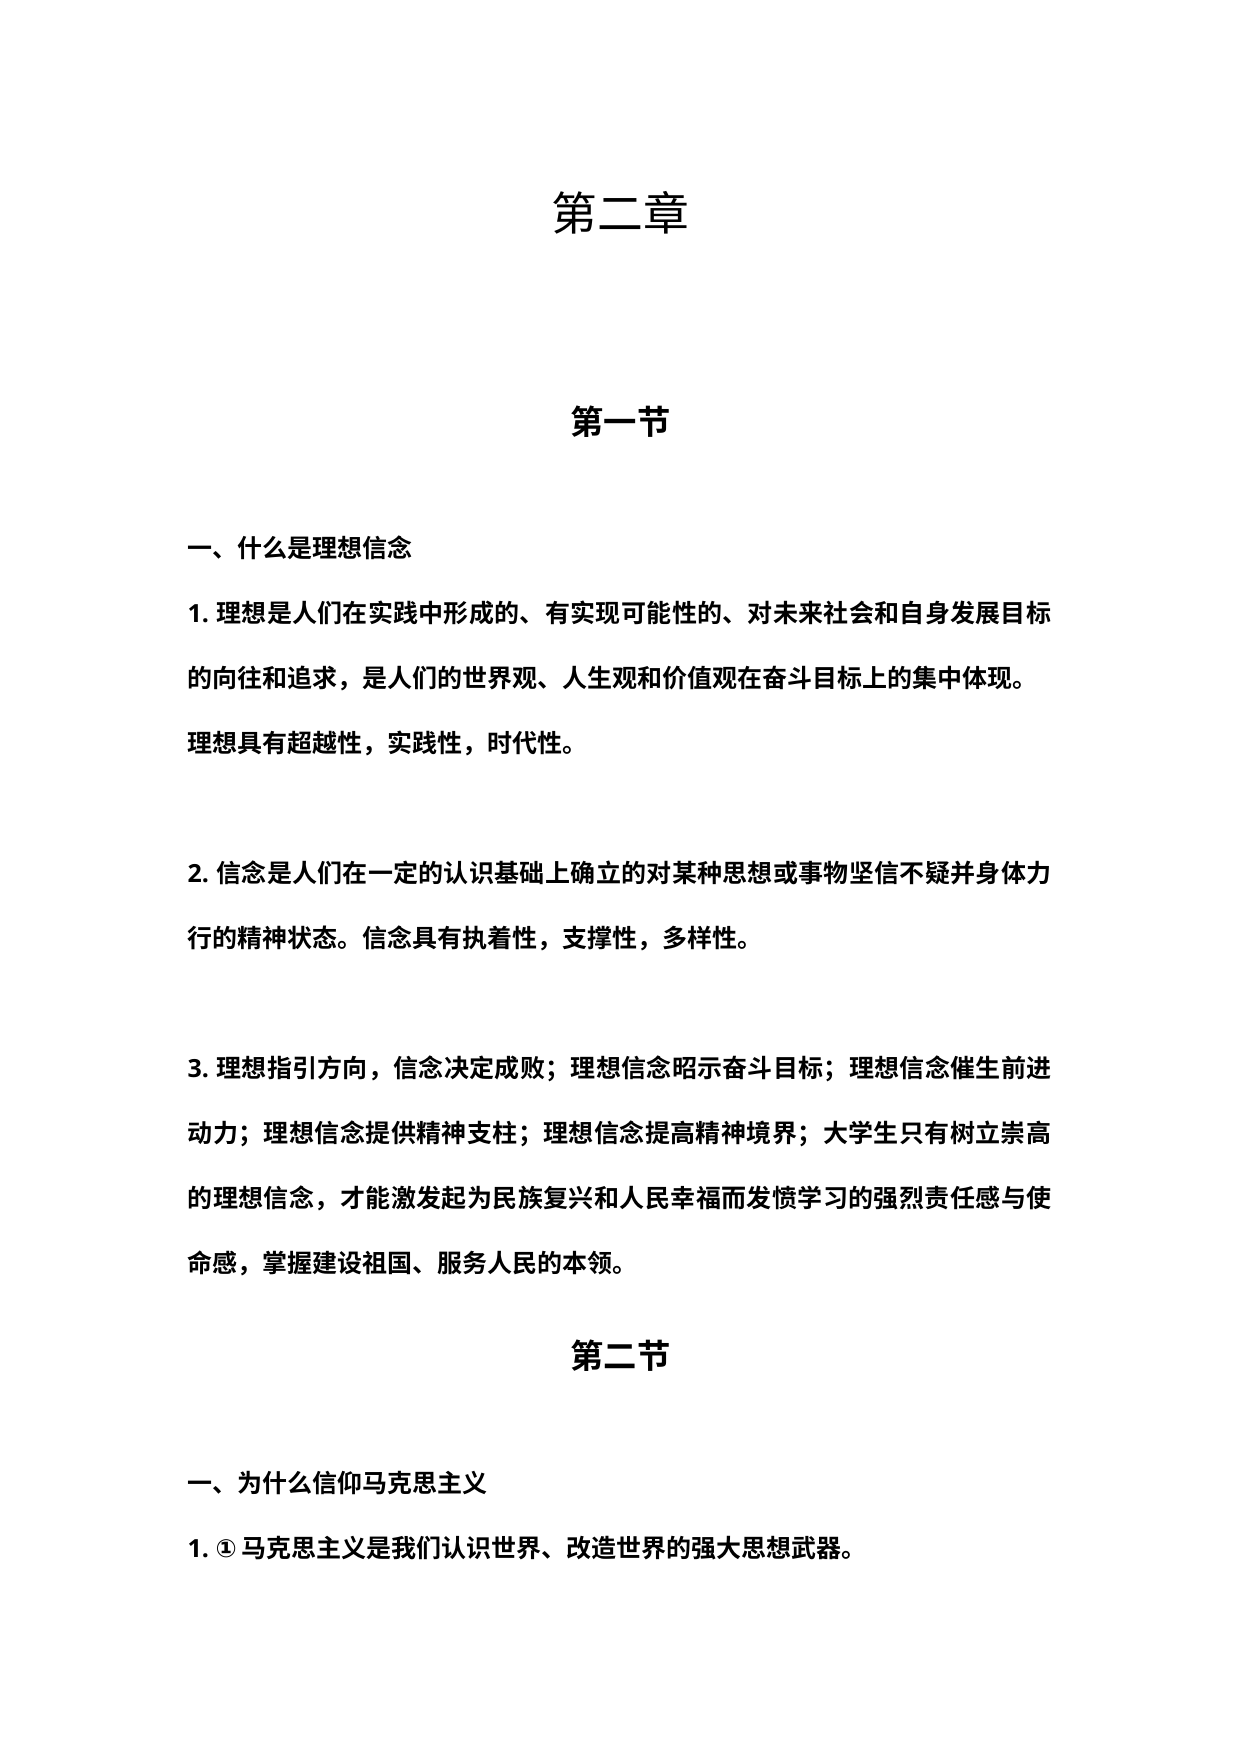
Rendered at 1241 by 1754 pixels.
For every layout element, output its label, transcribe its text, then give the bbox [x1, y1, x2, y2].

subtitle 第一节 [187, 387, 1053, 452]
text 一、什么是理想信念 [187, 514, 1053, 579]
text 一、为什么信仰马克思主义 [187, 1449, 1053, 1514]
text 2. 信念是人们在一定的认识基础上确立的对某种思想或事物坚信不疑并身体力行的精神状态。信念具有执着性，支撑性，多样性。 [187, 839, 1053, 969]
subtitle 第二节 [187, 1322, 1053, 1387]
text 3. 理想指引方向，信念决定成败；理想信念昭示奋斗目标；理想信念催生前进动力；理想信念提供精神支柱；理想信念提高精神境界；大学生只有树立崇高的理想信念，才能激发起为民族复兴和人民幸福而发愤学习的强烈责任感与使命感，掌握建设祖国、服务人民的本领。 [187, 1034, 1053, 1294]
subtitle 第二章 [187, 162, 1053, 259]
text 1. 理想是人们在实践中形成的、有实现可能性的、对未来社会和自身发展目标的向往和追求，是人们的世界观、人生观和价值观在奋斗目标上的集中体现。 [187, 579, 1053, 709]
text 1. ①马克思主义是我们认识世界、改造世界的强大思想武器。 [187, 1514, 1053, 1579]
text 理想具有超越性，实践性，时代性。 [187, 709, 1053, 774]
